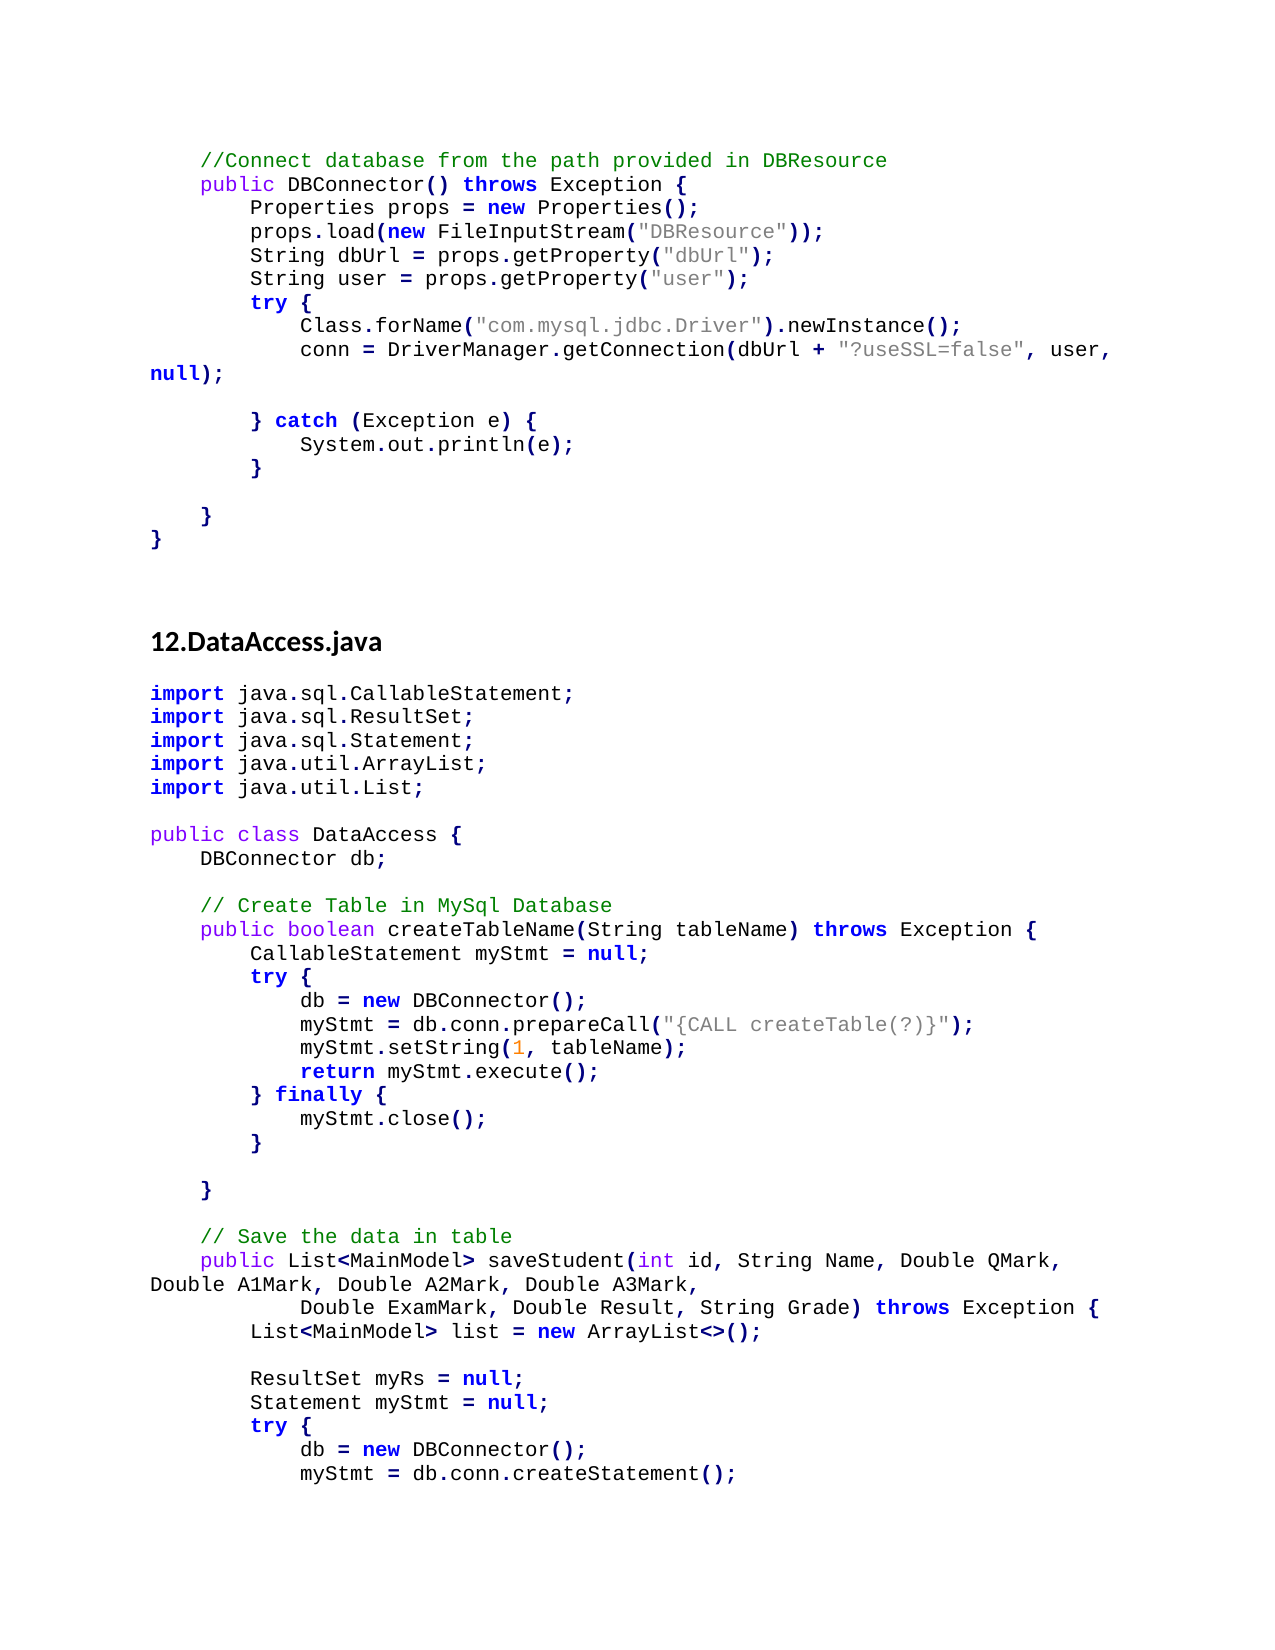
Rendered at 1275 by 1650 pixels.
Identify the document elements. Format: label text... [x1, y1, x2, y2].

text DBConnector db; [150, 848, 1125, 872]
text public boolean createTableName(String tableName) throws Exception { [150, 919, 1125, 943]
text public class DataAccess { [150, 824, 1125, 848]
text props.load(new FileInputStream("DBResource")); [150, 221, 1125, 244]
text import java.sql.CallableStatement; [150, 682, 1125, 706]
text db = new DBConnector(); [150, 990, 1125, 1013]
text String user = props.getProperty("user"); [150, 268, 1125, 292]
text import java.util.List; [150, 777, 1125, 801]
text myStmt = db.conn.createStatement(); [150, 1463, 1125, 1486]
text return myStmt.execute(); [150, 1061, 1125, 1084]
text // Create Table in MySql Database [150, 895, 1125, 919]
text try { [150, 966, 1125, 990]
text } catch (Exception e) { [150, 410, 1125, 434]
text conn = DriverManager.getConnection(dbUrl + "?useSSL=false", user, null); [150, 339, 1125, 386]
text Class.forName("com.mysql.jdbc.Driver").newInstance(); [150, 316, 1125, 339]
text System.out.println(e); [150, 434, 1125, 457]
text myStmt = db.conn.prepareCall("{CALL createTable(?)}"); [150, 1013, 1125, 1037]
text 12.DataAccess.java [150, 623, 1125, 659]
text try { [150, 292, 1125, 316]
text try { [150, 1416, 1125, 1439]
text import java.sql.ResultSet; [150, 706, 1125, 730]
text public List<MainModel> saveStudent(int id, String Name, Double QMark, Double A1Mark, Double A2Mark, Double A3Mark, [150, 1250, 1125, 1297]
text // Save the data in table [150, 1226, 1125, 1250]
text //Connect database from the path provided in DBResource [150, 150, 1125, 174]
text List<MainModel> list = new ArrayList<>(); [150, 1321, 1125, 1344]
text Double ExamMark, Double Result, String Grade) throws Exception { [150, 1297, 1125, 1321]
text db = new DBConnector(); [150, 1439, 1125, 1463]
text } [150, 1132, 1125, 1155]
text Statement myStmt = null; [150, 1392, 1125, 1416]
text import java.util.ArrayList; [150, 753, 1125, 777]
text myStmt.setString(1, tableName); [150, 1037, 1125, 1061]
text import java.sql.Statement; [150, 730, 1125, 753]
text ResultSet myRs = null; [150, 1368, 1125, 1392]
text public DBConnector() throws Exception { [150, 174, 1125, 197]
text } [150, 505, 1125, 528]
text CallableStatement myStmt = null; [150, 943, 1125, 966]
text Properties props = new Properties(); [150, 197, 1125, 221]
text myStmt.close(); [150, 1108, 1125, 1132]
text } [150, 1179, 1125, 1203]
text } finally { [150, 1084, 1125, 1108]
text } [150, 457, 1125, 481]
text } [150, 528, 1125, 552]
text String dbUrl = props.getProperty("dbUrl"); [150, 244, 1125, 268]
